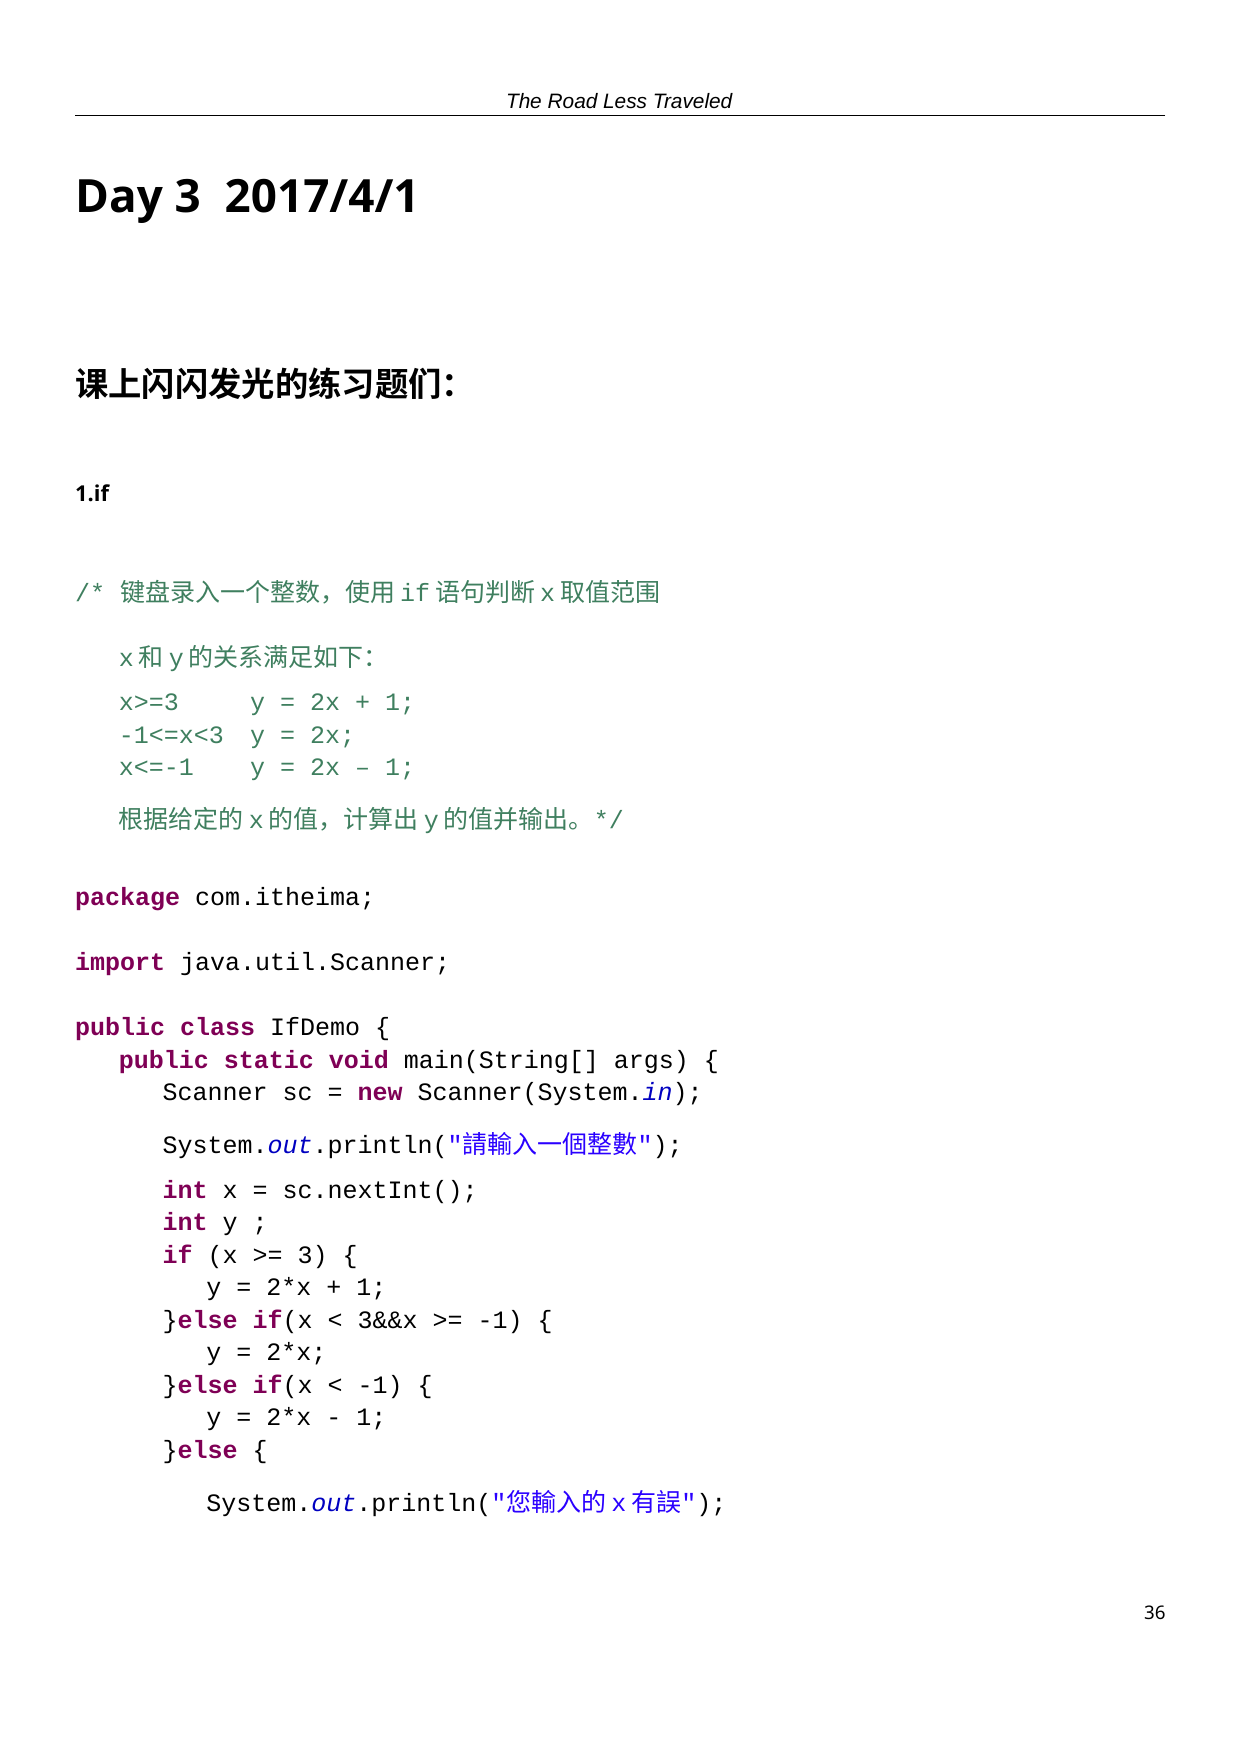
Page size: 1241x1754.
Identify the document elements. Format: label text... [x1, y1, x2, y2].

text -1<=x<3 y = 2x; [75, 720, 1165, 753]
text if (x >= 3) { [75, 1240, 1165, 1273]
text /* 键盘录入一个整数，使用if语句判断x取值范围 [75, 558, 1165, 623]
text x和y的关系满足如下： [75, 623, 1165, 688]
text x<=-1 y = 2x – 1; [75, 753, 1165, 785]
text package com.itheima; [75, 883, 1165, 915]
text int x = sc.nextInt(); [75, 1175, 1165, 1208]
text System.out.println("請輸入一個整數"); [75, 1110, 1165, 1175]
text int y ; [75, 1208, 1165, 1240]
text y = 2*x + 1; [75, 1273, 1165, 1305]
text 根据给定的x的值，计算出y的值并输出。*/ [75, 785, 1165, 850]
text public class IfDemo { [75, 1013, 1165, 1045]
text import java.util.Scanner; [75, 948, 1165, 980]
text x>=3 y = 2x + 1; [75, 688, 1165, 720]
subtitle 课上闪闪发光的练习题们： [75, 349, 1165, 414]
text public static void main(String[] args) { [75, 1045, 1165, 1078]
text Scanner sc = new Scanner(System.in); [75, 1078, 1165, 1110]
text }else if(x < 3&&x >= -1) { [75, 1305, 1165, 1338]
text }else if(x < -1) { [75, 1370, 1165, 1403]
text System.out.println("您輸入的x有誤"); [75, 1468, 1165, 1533]
text y = 2*x; [75, 1338, 1165, 1370]
text y = 2*x - 1; [75, 1403, 1165, 1435]
text }else { [75, 1435, 1165, 1468]
subtitle Day 3 2017/4/1 [75, 162, 1165, 227]
subtitle 1.if [75, 477, 1165, 509]
